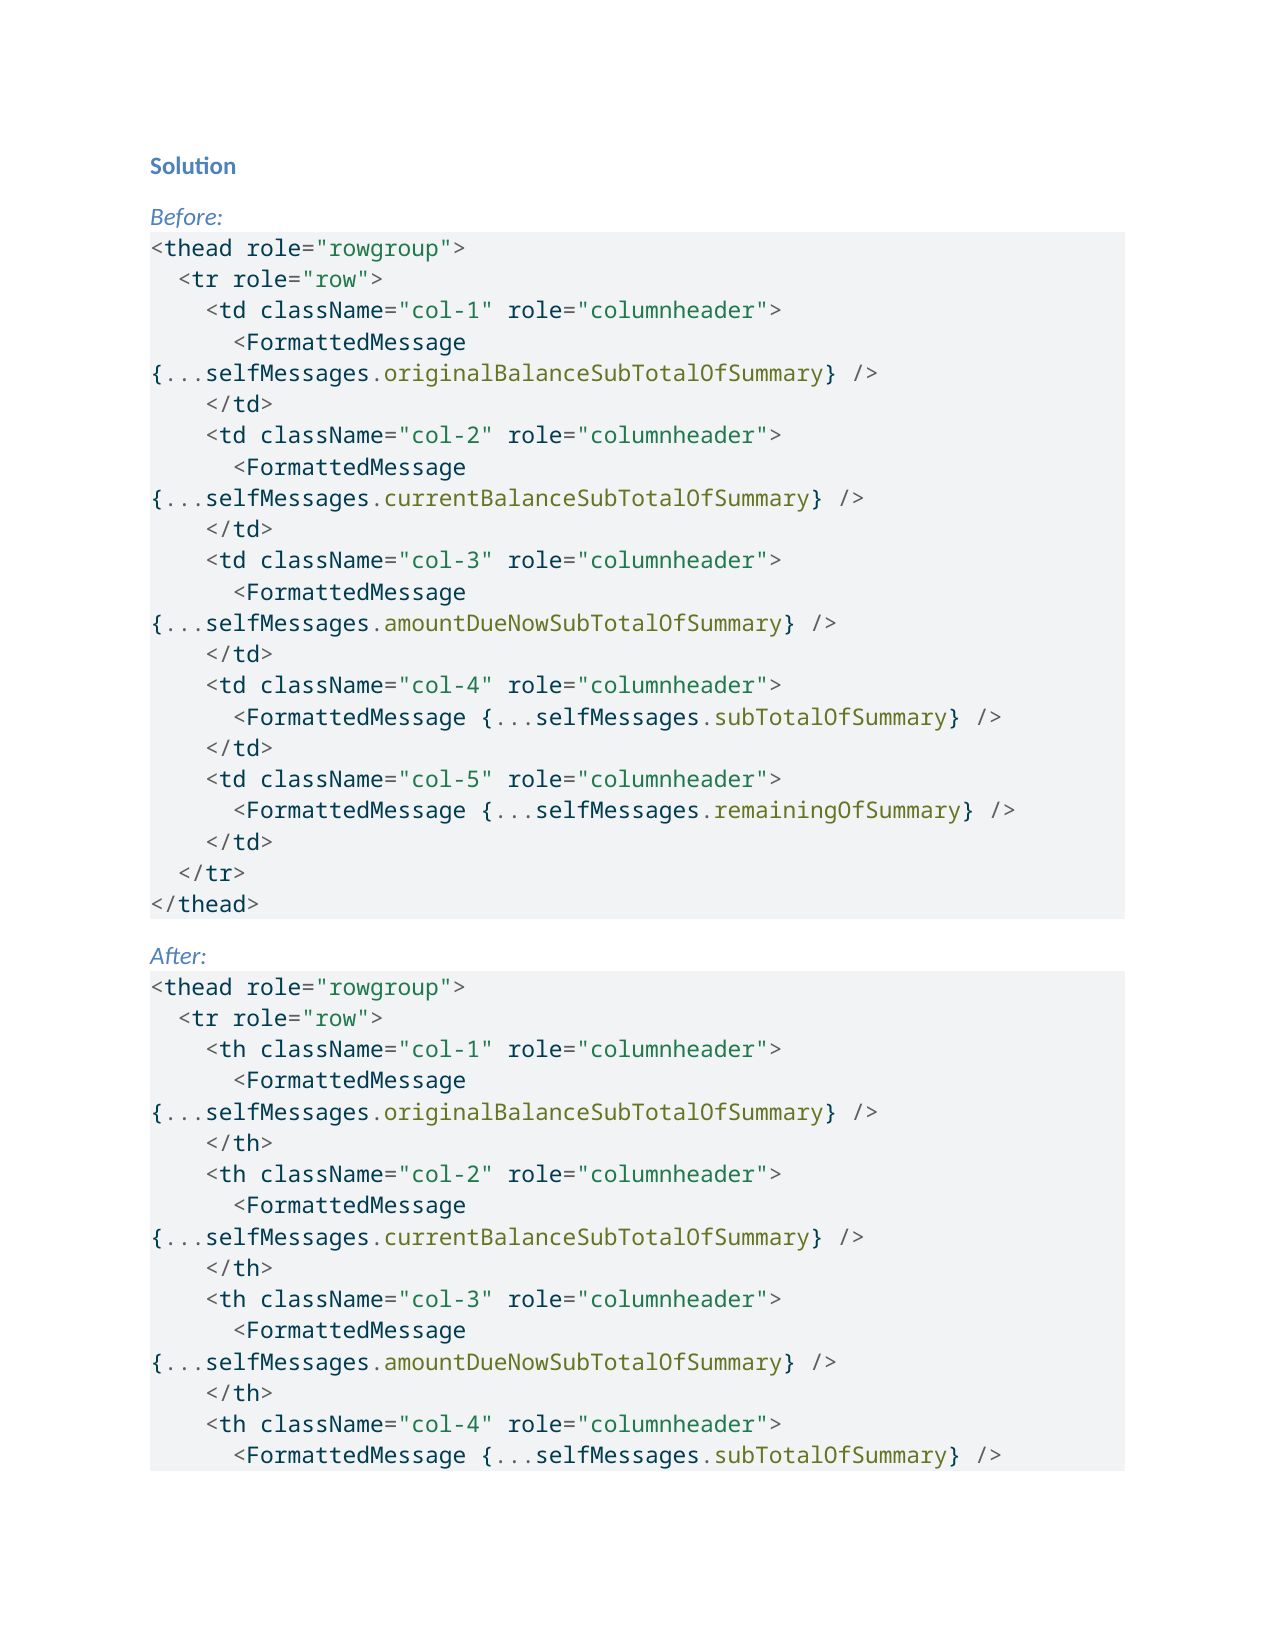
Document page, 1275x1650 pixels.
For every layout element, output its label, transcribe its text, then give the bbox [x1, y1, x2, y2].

subtitle Solution [150, 150, 1125, 181]
text <thead role="rowgroup"> <tr role="row"> <td className="col-1" role="columnheader"> <FormattedMessage {...selfMessages.originalBalanceSubTotalOfSummary} /> </td> <td className="col-2" role="columnheader"> <FormattedMessage {...selfMessages.currentBalanceSubTotalOfSummary} /> </td> <td className="col-3" role="columnheader"> <FormattedMessage {...selfMessages.amountDueNowSubTotalOfSummary} /> </td> <td className="col-4" role="columnheader"> <FormattedMessage {...selfMessages.subTotalOfSummary} /> </td> <td className="col-5" role="columnheader"> <FormattedMessage {...selfMessages.remainingOfSummary} /> </td> </tr> </thead> [246, 232, 1125, 919]
subtitle After: [150, 940, 1125, 971]
subtitle Before: [150, 201, 1125, 232]
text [150, 971, 1125, 1471]
